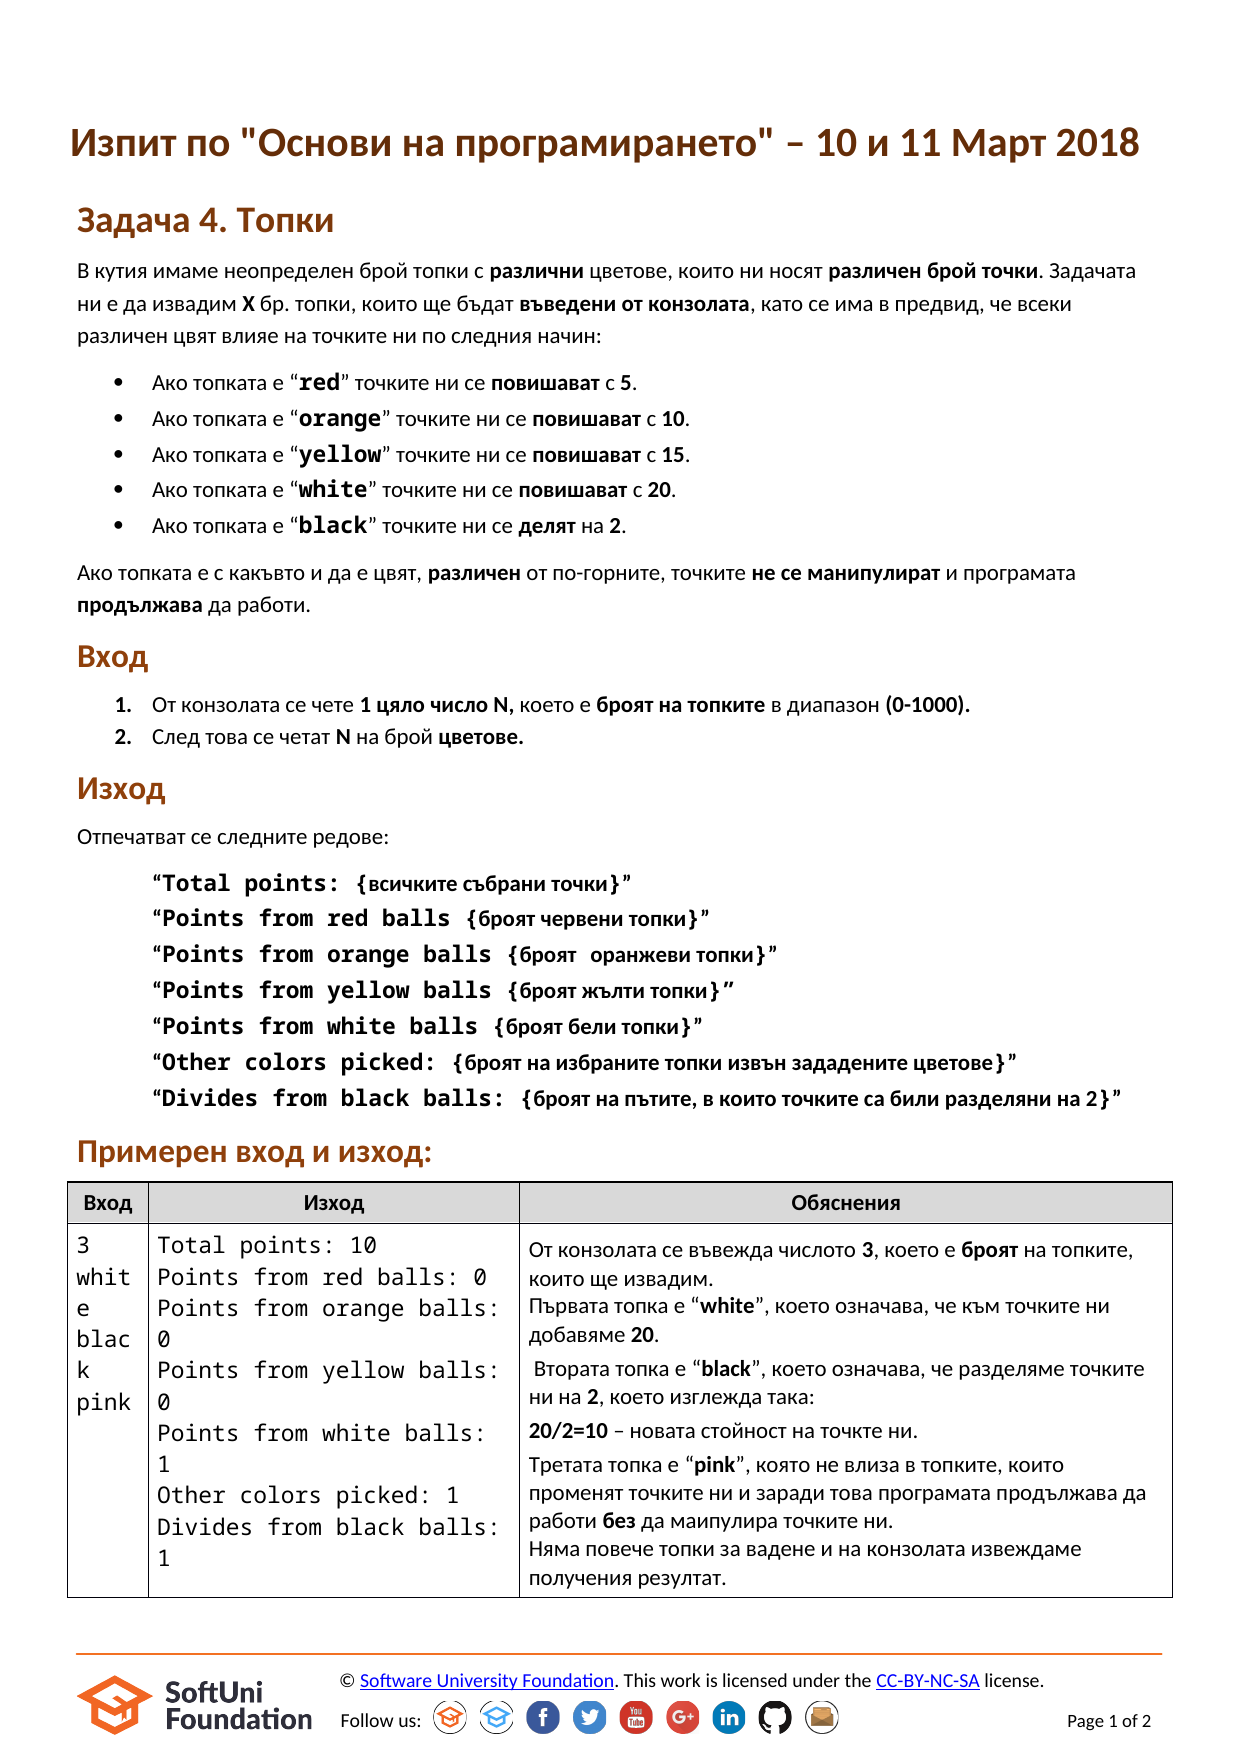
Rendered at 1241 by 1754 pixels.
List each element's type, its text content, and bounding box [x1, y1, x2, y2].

picture [480, 1701, 513, 1734]
picture [736, 1701, 746, 1711]
text Ако топката е с какъвто и да е цвят, различен от по-горните, точките не се манипулират и програмата продължава да работи. [77, 558, 1163, 618]
text В кутия имаме неопределен брой топки с различни цветове, които ни носят различен брой точки. Задачата ни е да извадим Х бр. топки, които ще бъдат въведени от конзолата, като се има в предвид, че всеки различен цвят влияе на точките ни по следния начин: [77, 257, 1163, 349]
list “Points from red balls {броят червени топки}” [152, 902, 1163, 934]
table_header Обяснения [520, 1183, 1172, 1222]
list “Divides from black balls: {броят на пътите, в които точките са били разделяни на 2}” [152, 1082, 1163, 1113]
picture [712, 1701, 722, 1711]
list Ако топката е “black” точките ни се делят на 2. [114, 509, 1163, 541]
text Отпечатват се следните редове: [77, 822, 1163, 850]
table_cell 3 white black pink [68, 1224, 148, 1597]
picture [727, 1715, 738, 1725]
list Ако топката е “orange” точките ни се повишават с 10. [114, 402, 1163, 433]
list Ако топката е “red” точките ни се повишават с 5. [114, 366, 1163, 397]
picture [805, 1701, 839, 1734]
list “Other colors picked: {броят на избраните топки извън зададените цветове}” [152, 1046, 1163, 1077]
picture [573, 1701, 607, 1734]
subtitle Изход [77, 767, 1163, 807]
subtitle Изпит по "Основи на програмирането" – 10 и 11 Март 2018 [47, 116, 1163, 167]
subtitle Вход [77, 635, 1163, 675]
list След това се четат N на брой цветове. [114, 722, 1163, 750]
picture [76, 1675, 312, 1735]
list От конзолата се чете 1 цяло число N, което е броят на топките в диапазон (0-1000). [114, 690, 1163, 718]
list Ако топката е “yellow” точките ни се повишават с 15. [114, 437, 1163, 469]
subtitle Примерен вход и изход: [77, 1131, 1163, 1171]
table_header Изход [149, 1183, 519, 1222]
picture [712, 1724, 722, 1734]
picture [619, 1701, 653, 1734]
table_header Вход [68, 1183, 148, 1222]
table_cell Total points: 10 Points from red balls: 0 Points from orange balls: 0 Points from yellow balls: 0 Points from white balls: 1 Other colors picked: 1 Divides from black balls: 1 [149, 1224, 519, 1597]
picture [526, 1701, 560, 1734]
list “Points from yellow balls {броят жълти топки}” [152, 974, 1163, 1006]
list “Points from white balls {броят бели топки}” [152, 1010, 1163, 1041]
list “Total points: {всичките събрани точки}” [152, 866, 1163, 898]
list “Points from orange balls {броят оранжеви топки}” [152, 938, 1163, 969]
picture [758, 1701, 792, 1734]
picture [736, 1724, 746, 1734]
list Ако топката е “white” точките ни се повишават с 20. [114, 473, 1163, 505]
subtitle Задача 4. Топки [77, 196, 1163, 241]
picture [433, 1701, 467, 1734]
table_cell От конзолата се въвежда числото 3, което е броят на топките, които ще извадим. Първата топка е “white”, което означава, че към точките ни добавяме 20. Втората топка е “black”, което означава, че разделяме точките ни на 2, което изглежда така: 20/2=10 – новата стойност на точкте ни. Третата топка е “pink”, която не влиза в топките, които променят точките ни и заради това програмата продължава да работи без да маипулира точките ни. Няма повече топки за вадене и на конзолата извеждаме получения резултат. [520, 1224, 1172, 1597]
picture [666, 1701, 700, 1734]
